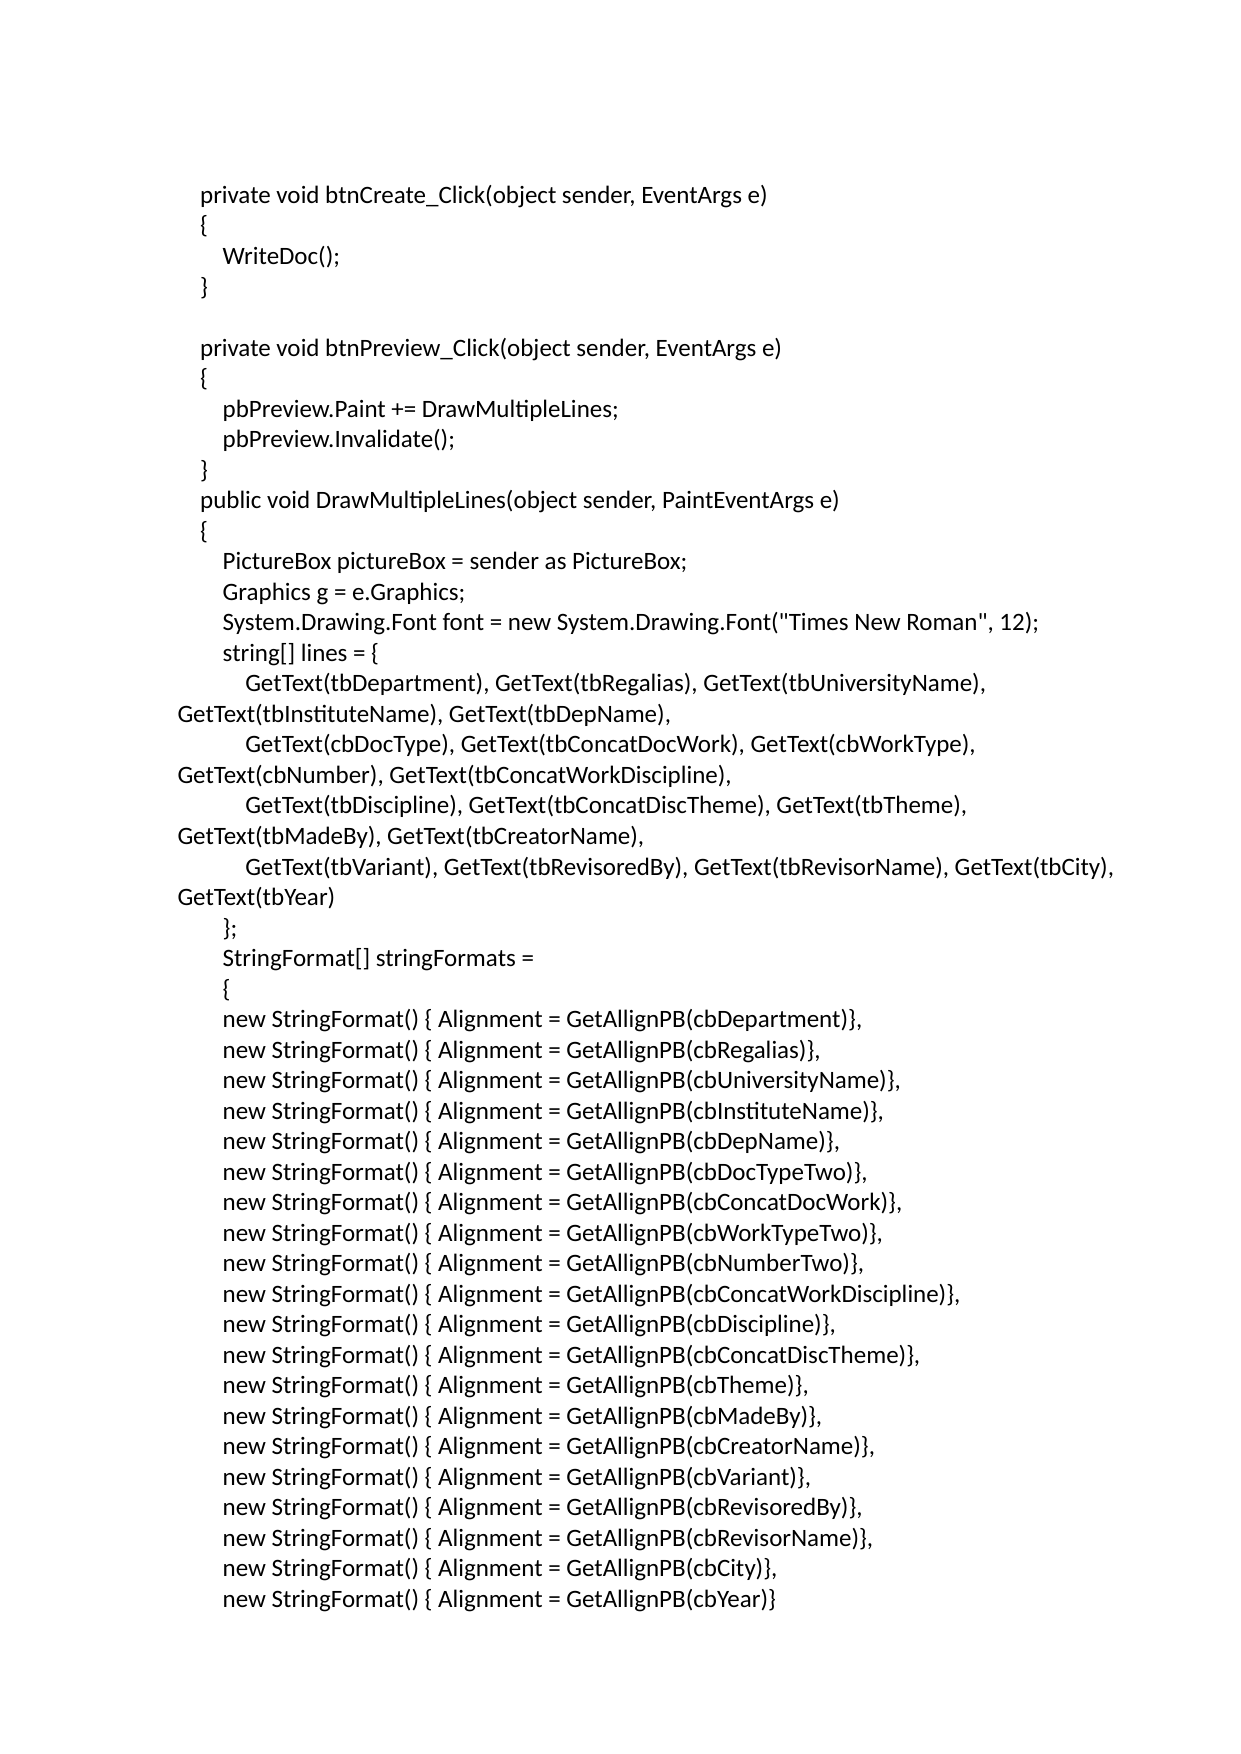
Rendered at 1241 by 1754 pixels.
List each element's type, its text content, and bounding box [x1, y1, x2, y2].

text new StringFormat() { Alignment = GetAllignPB(cbRevisoredBy)}, [177, 1492, 1152, 1522]
text { [177, 515, 1152, 545]
text new StringFormat() { Alignment = GetAllignPB(cbTheme)}, [177, 1369, 1152, 1400]
text string[] lines = { [177, 637, 1152, 667]
text } [177, 271, 1152, 301]
text pbPreview.Invalidate(); [177, 423, 1152, 454]
text GetText(tbDiscipline), GetText(tbConcatDiscTheme), GetText(tbTheme), GetText(tbMadeBy), GetText(tbCreatorName), [177, 789, 1152, 851]
text PictureBox pictureBox = sender as PictureBox; [177, 545, 1152, 576]
text new StringFormat() { Alignment = GetAllignPB(cbDocTypeTwo)}, [177, 1156, 1152, 1186]
text new StringFormat() { Alignment = GetAllignPB(cbDepName)}, [177, 1125, 1152, 1156]
text new StringFormat() { Alignment = GetAllignPB(cbRegalias)}, [177, 1034, 1152, 1064]
text new StringFormat() { Alignment = GetAllignPB(cbUniversityName)}, [177, 1064, 1152, 1095]
text { [177, 973, 1152, 1003]
text new StringFormat() { Alignment = GetAllignPB(cbNumberTwo)}, [177, 1247, 1152, 1278]
text GetText(tbVariant), GetText(tbRevisoredBy), GetText(tbRevisorName), GetText(tbCity), GetText(tbYear) [177, 851, 1152, 912]
text new StringFormat() { Alignment = GetAllignPB(cbMadeBy)}, [177, 1400, 1152, 1431]
text GetText(cbDocType), GetText(tbConcatDocWork), GetText(cbWorkType), GetText(cbNumber), GetText(tbConcatWorkDiscipline), [177, 728, 1152, 789]
text { [177, 210, 1152, 240]
text new StringFormat() { Alignment = GetAllignPB(cbCreatorName)}, [177, 1431, 1152, 1461]
text new StringFormat() { Alignment = GetAllignPB(cbRevisorName)}, [177, 1522, 1152, 1553]
text new StringFormat() { Alignment = GetAllignPB(cbCity)}, [177, 1553, 1152, 1583]
text System.Drawing.Font font = new System.Drawing.Font("Times New Roman", 12); [177, 606, 1152, 637]
text GetText(tbDepartment), GetText(tbRegalias), GetText(tbUniversityName), GetText(tbInstituteName), GetText(tbDepName), [177, 667, 1152, 728]
text new StringFormat() { Alignment = GetAllignPB(cbWorkTypeTwo)}, [177, 1217, 1152, 1247]
text private void btnCreate_Click(object sender, EventArgs e) [177, 179, 1152, 210]
text Graphics g = e.Graphics; [177, 576, 1152, 606]
text WriteDoc(); [177, 240, 1152, 271]
text private void btnPreview_Click(object sender, EventArgs e) [177, 332, 1152, 362]
text new StringFormat() { Alignment = GetAllignPB(cbInstituteName)}, [177, 1095, 1152, 1125]
text new StringFormat() { Alignment = GetAllignPB(cbConcatWorkDiscipline)}, [177, 1278, 1152, 1308]
text new StringFormat() { Alignment = GetAllignPB(cbDepartment)}, [177, 1003, 1152, 1034]
text new StringFormat() { Alignment = GetAllignPB(cbDiscipline)}, [177, 1308, 1152, 1339]
text new StringFormat() { Alignment = GetAllignPB(cbConcatDocWork)}, [177, 1186, 1152, 1217]
text new StringFormat() { Alignment = GetAllignPB(cbConcatDiscTheme)}, [177, 1339, 1152, 1369]
text new StringFormat() { Alignment = GetAllignPB(cbVariant)}, [177, 1461, 1152, 1492]
text } public void DrawMultipleLines(object sender, PaintEventArgs e) [177, 454, 1152, 515]
text }; [177, 912, 1152, 942]
text { [177, 362, 1152, 393]
text StringFormat[] stringFormats = [177, 942, 1152, 973]
text pbPreview.Paint += DrawMultipleLines; [177, 393, 1152, 423]
text new StringFormat() { Alignment = GetAllignPB(cbYear)} [177, 1583, 1152, 1614]
